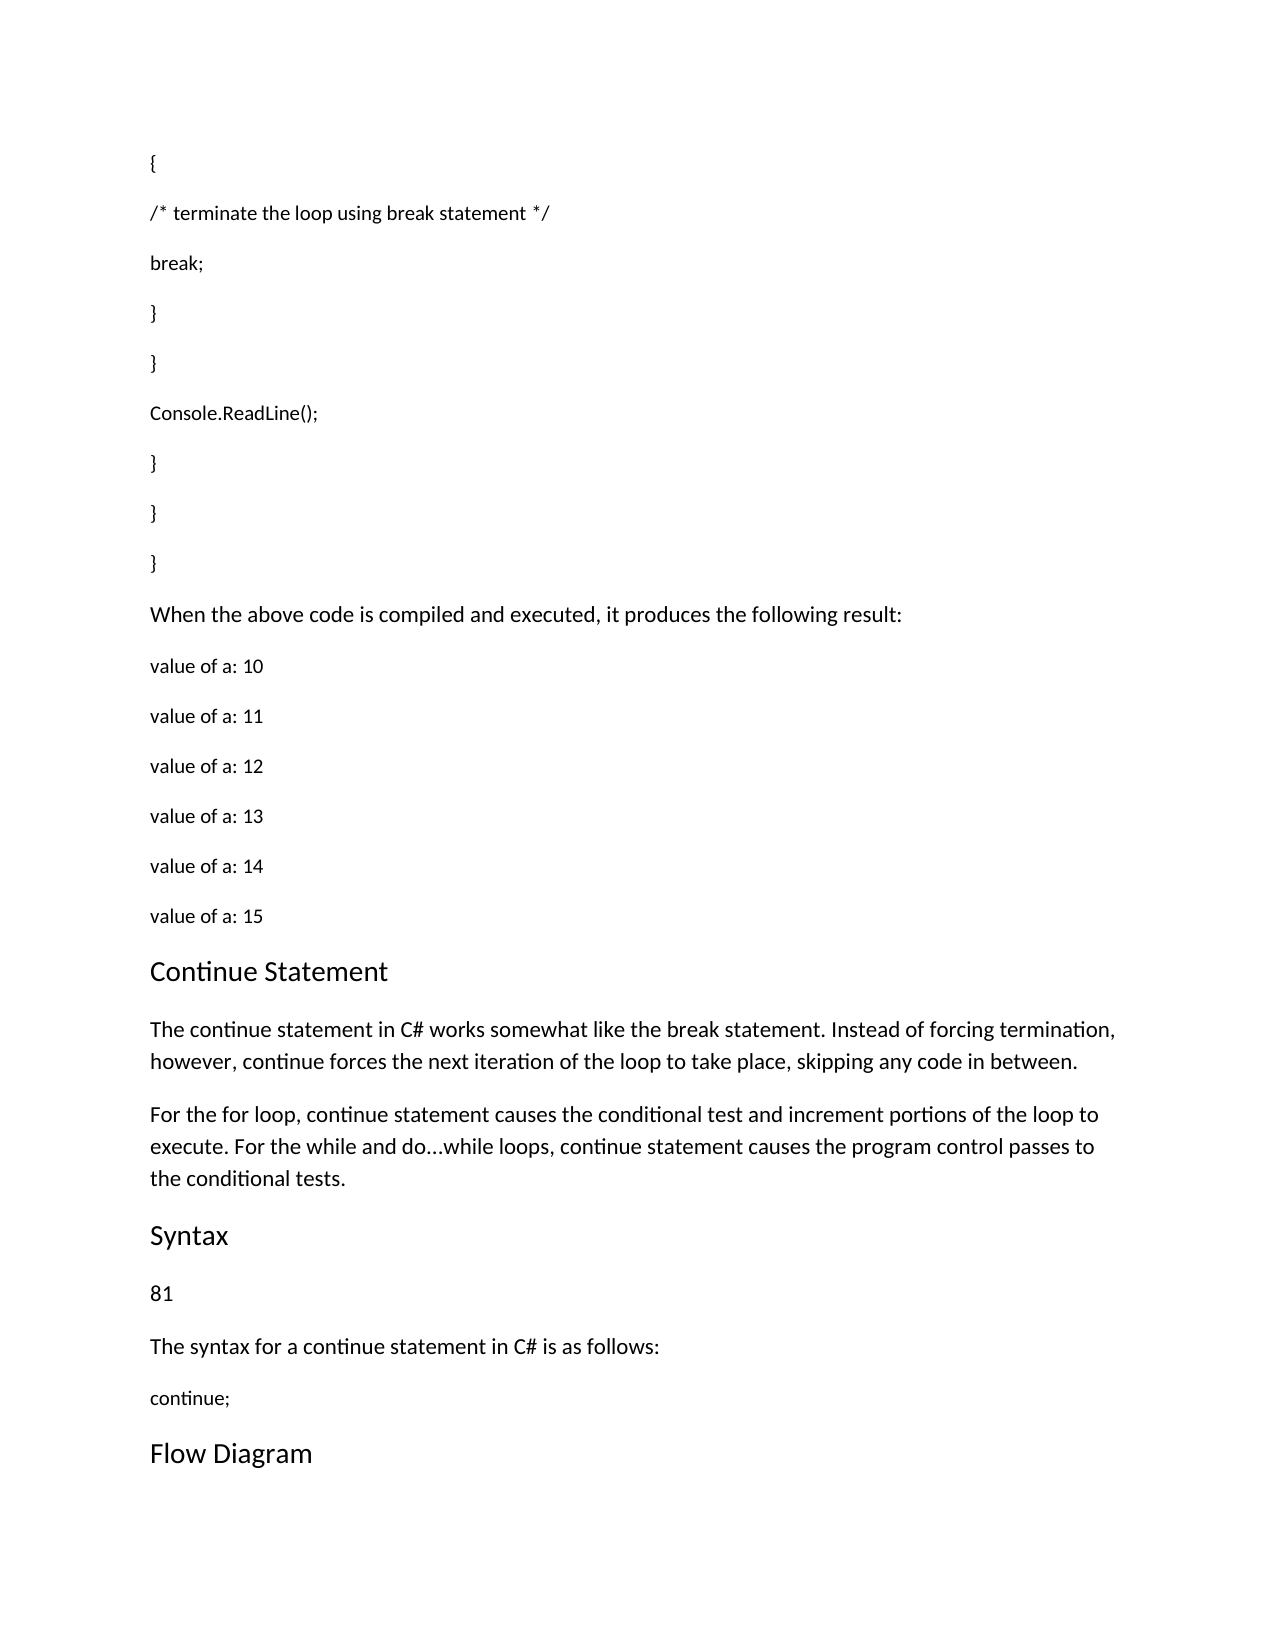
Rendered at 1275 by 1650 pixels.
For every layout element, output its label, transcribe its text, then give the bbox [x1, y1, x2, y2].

text break; [150, 250, 1125, 275]
text value of a: 15 [150, 903, 1125, 928]
text 81 [150, 1279, 1125, 1307]
text When the above code is compiled and executed, it produces the following result: [150, 600, 1125, 628]
text The continue statement in C# works somewhat like the break statement. Instead of forcing termination, however, continue forces the next iteration of the loop to take place, skipping any code in between. [150, 1015, 1125, 1075]
text value of a: 13 [150, 803, 1125, 828]
text value of a: 11 [150, 703, 1125, 728]
text Console.ReadLine(); [150, 400, 1125, 425]
text continue; [150, 1385, 1125, 1411]
text value of a: 14 [150, 853, 1125, 878]
text Continue Statement [150, 953, 1125, 989]
text /* terminate the loop using break statement */ [150, 200, 1125, 225]
text value of a: 12 [150, 753, 1125, 778]
text The syntax for a continue statement in C# is as follows: [150, 1332, 1125, 1360]
text { [150, 150, 1125, 175]
text } [150, 300, 1125, 325]
text Syntax [150, 1217, 1125, 1253]
text Flow Diagram [150, 1435, 1125, 1471]
text value of a: 10 [150, 653, 1125, 678]
text } [150, 350, 1125, 375]
text } [150, 450, 1125, 475]
text } [150, 500, 1125, 525]
text } [150, 550, 1125, 575]
text For the for loop, continue statement causes the conditional test and increment portions of the loop to execute. For the while and do...while loops, continue statement causes the program control passes to the conditional tests. [150, 1100, 1125, 1192]
